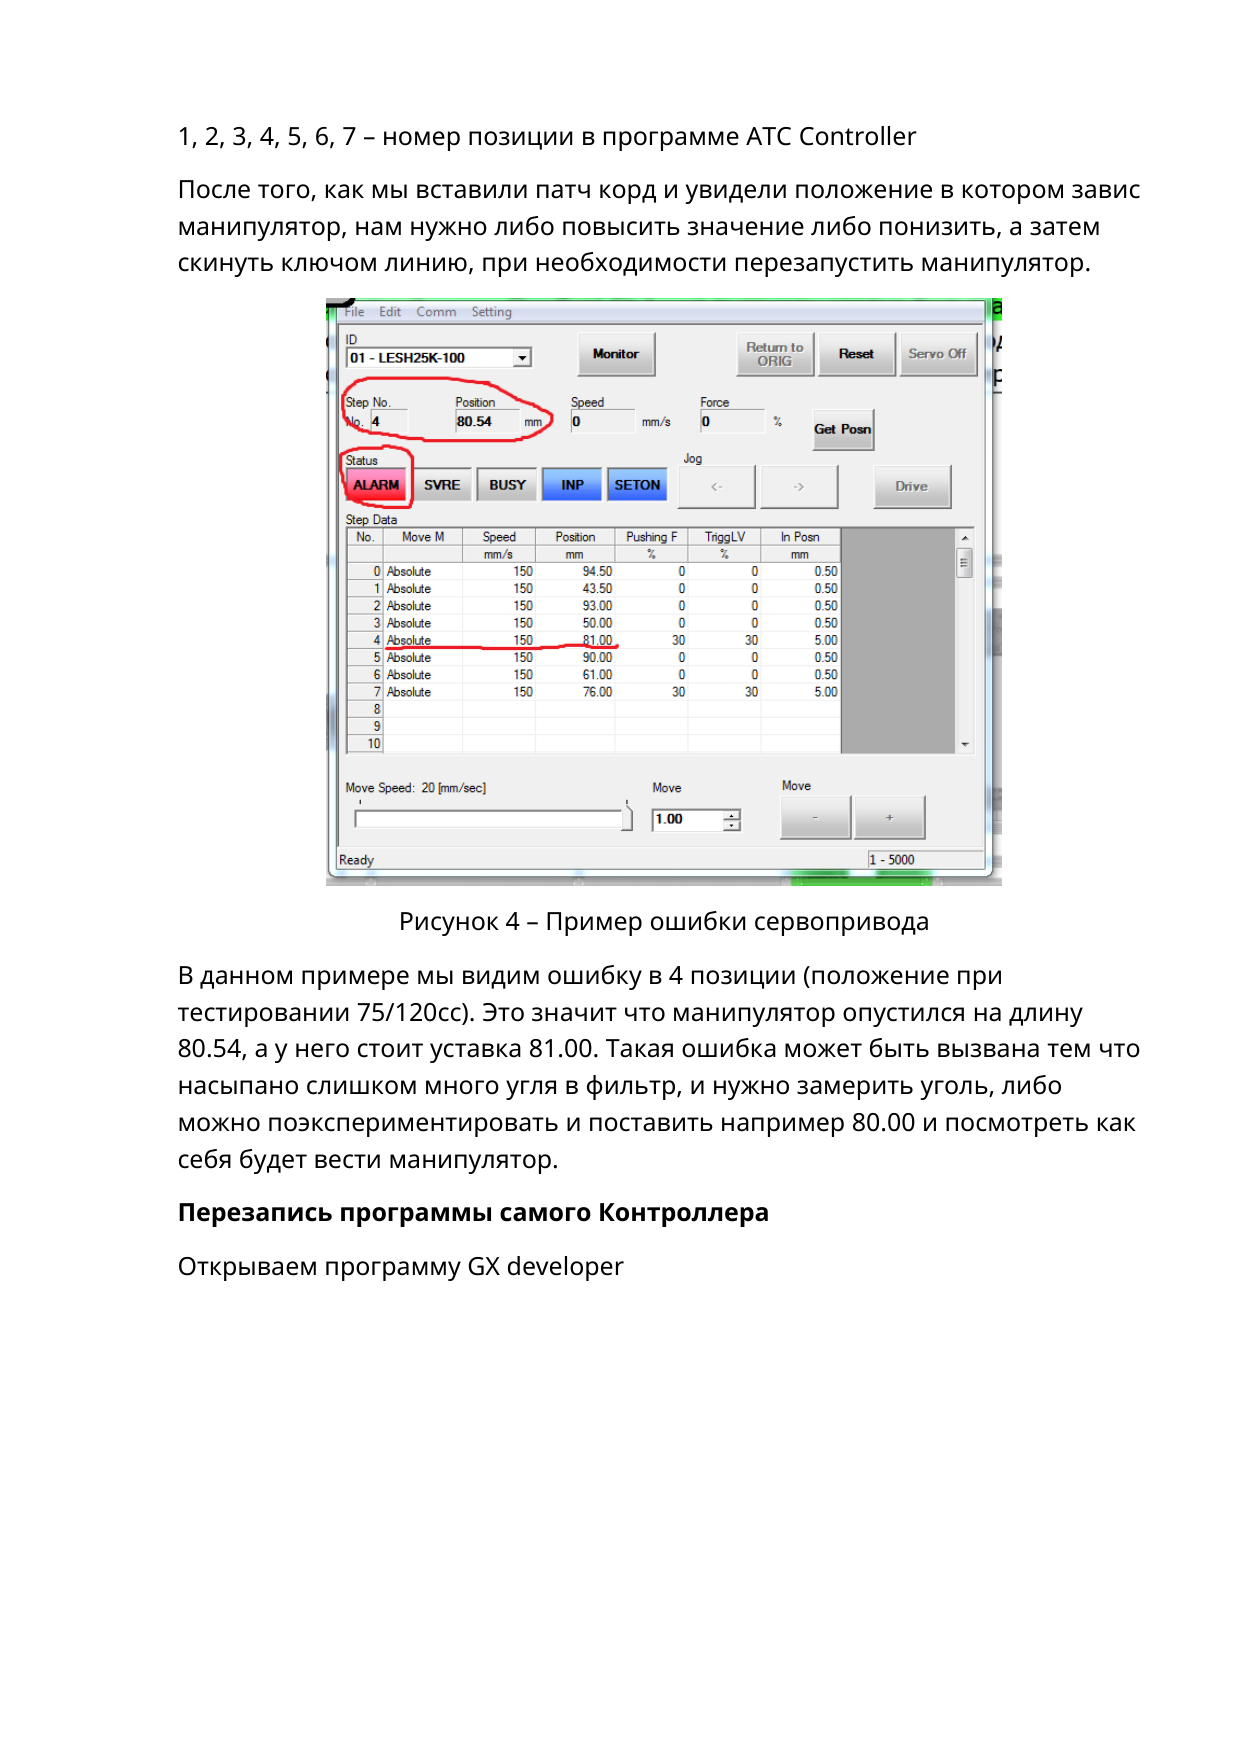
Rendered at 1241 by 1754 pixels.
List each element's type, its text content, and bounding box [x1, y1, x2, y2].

text Перезапись программы самого Контроллера [177, 1195, 1152, 1229]
text Открываем программу GX developer [177, 1248, 1152, 1282]
text В данном примере мы видим ошибку в 4 позиции (положение при тестировании 75/120сс). Это значит что манипулятор опустился на длину 80.54, а у него стоит уставка 81.00. Такая ошибка может быть вызвана тем что насыпано слишком много угля в фильтр, и нужно замерить уголь, либо можно поэкспериментировать и поставить например 80.00 и посмотреть как себя будет вести манипулятор. [177, 957, 1152, 1175]
text 1, 2, 3, 4, 5, 6, 7 – номер позиции в программе ATC Controller [177, 118, 1152, 152]
picture [326, 298, 1002, 886]
text После того, как мы вставили патч корд и увидели положение в котором завис манипулятор, нам нужно либо повысить значение либо понизить, а затем скинуть ключом линию, при необходимости перезапустить манипулятор. [177, 172, 1152, 279]
text Рисунок 4 – Пример ошибки сервопривода [177, 904, 1152, 938]
